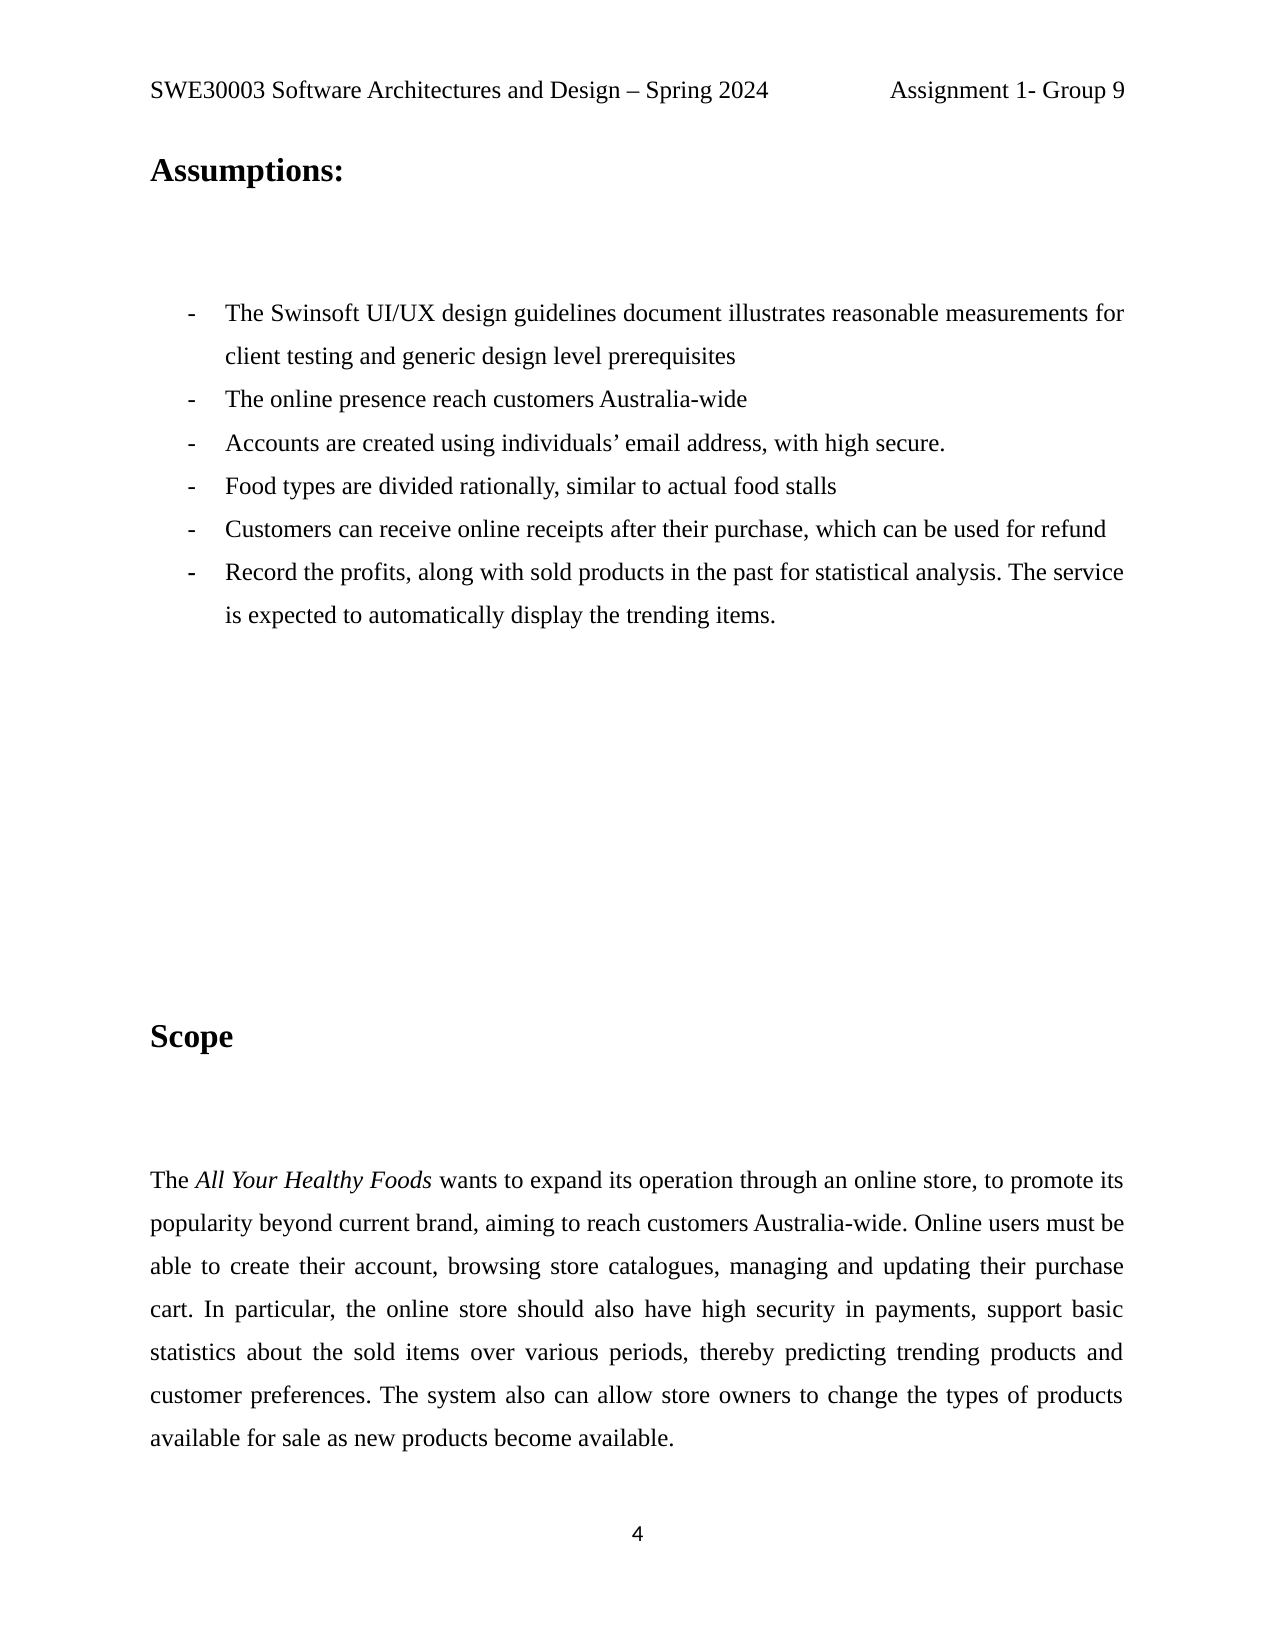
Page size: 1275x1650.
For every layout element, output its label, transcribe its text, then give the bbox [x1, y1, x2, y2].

text The All Your Healthy Foods wants to expand its operation through an online store, to promote its popularity beyond current brand, aiming to reach customers Australia-wide. Online users must be able to create their account, browsing store catalogues, managing and updating their purchase cart. In particular, the online store should also have high security in payments, support basic statistics about the sold items over various periods, thereby predicting trending products and customer preferences. The system also can allow store owners to change the types of products available for sale as new products become available. [150, 1165, 1125, 1452]
list Food types are divided rationally, similar to actual food stalls [187, 471, 1125, 499]
list Customers can receive online receipts after their purchase, which can be used for refund [187, 514, 1125, 543]
list Record the profits, along with sold products in the past for statistical analysis. The service is expected to automatically display the trending items. [187, 557, 1125, 629]
list The Swinsoft UI/UX design guidelines document illustrates reasonable measurements for client testing and generic design level prerequisites [187, 298, 1125, 370]
text Assumptions: [150, 150, 1125, 188]
list The online presence reach customers Australia-wide [187, 384, 1125, 413]
list Accounts are created using individuals’ email address, with high secure. [187, 428, 1125, 456]
text Scope [150, 1016, 1125, 1055]
